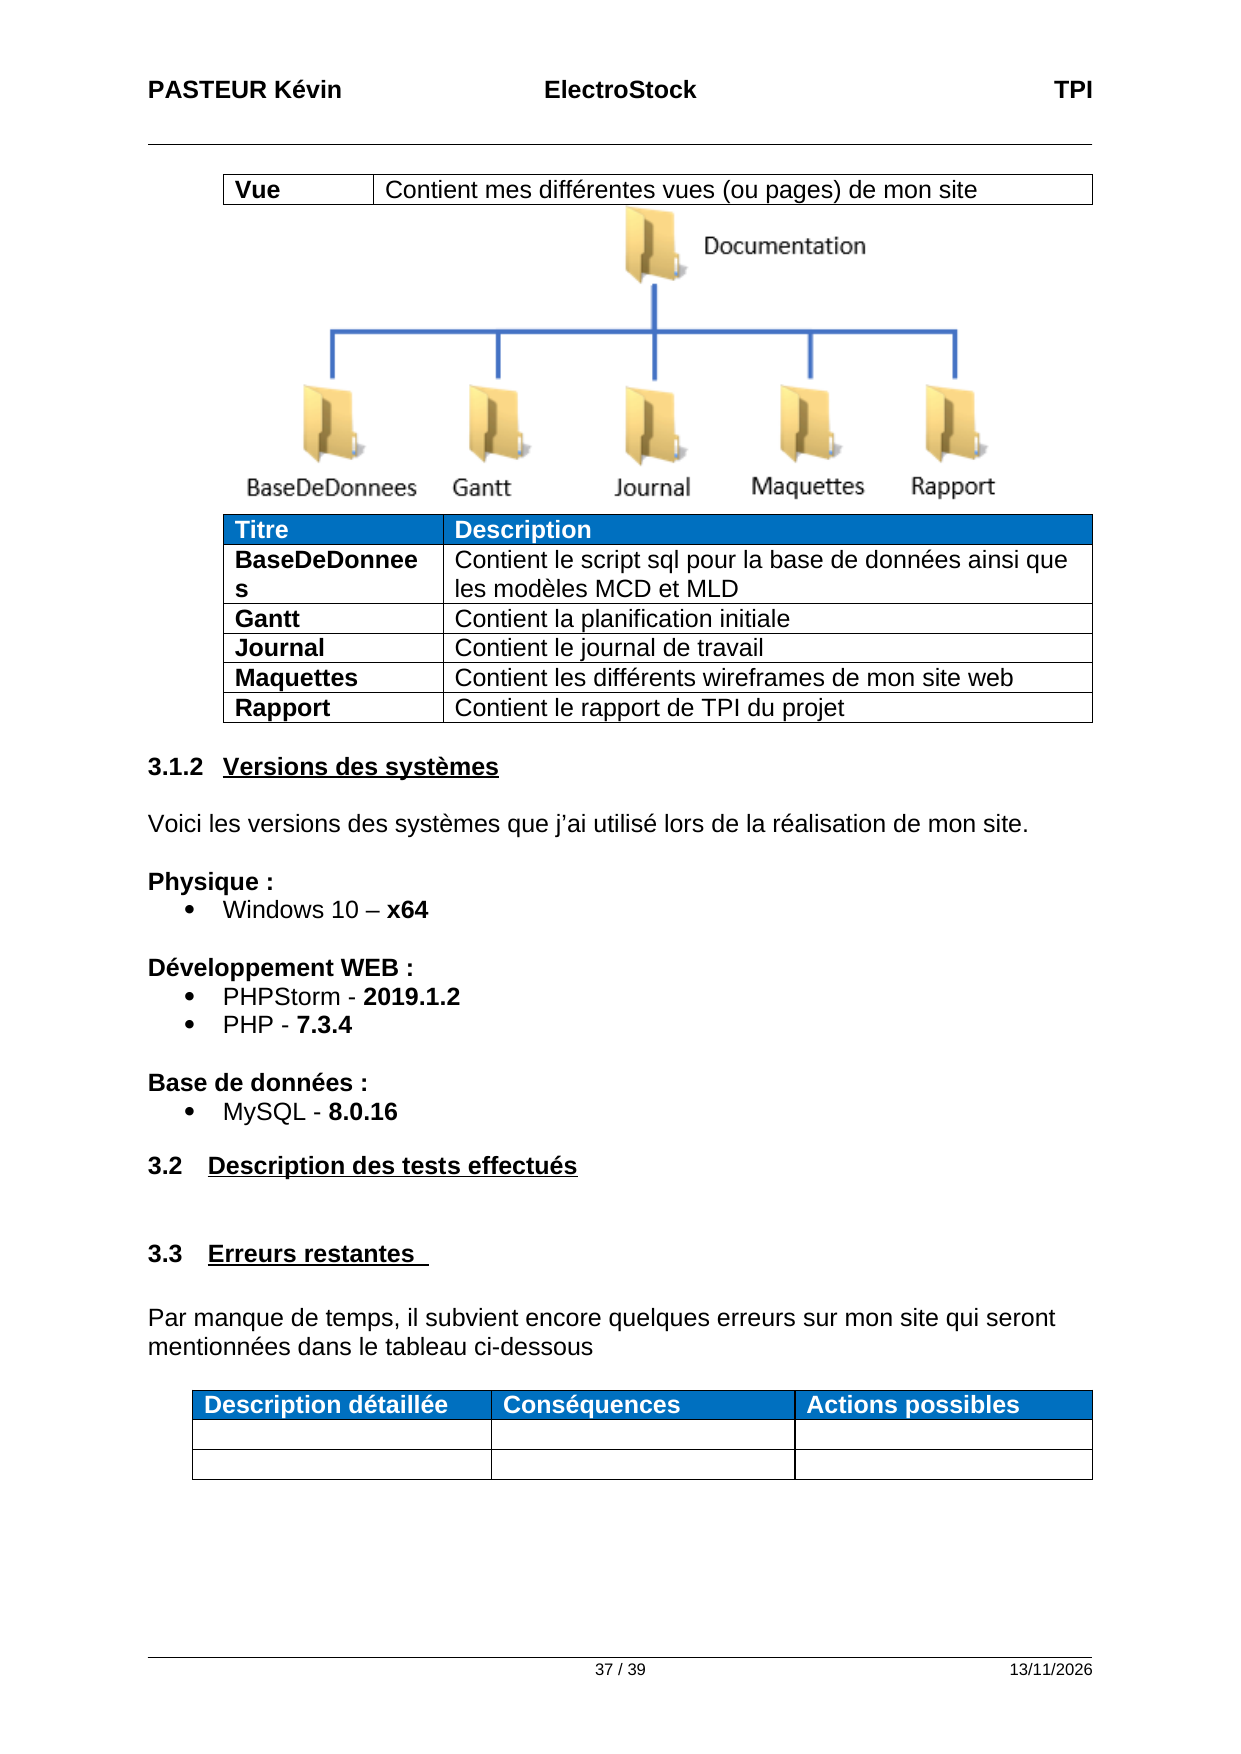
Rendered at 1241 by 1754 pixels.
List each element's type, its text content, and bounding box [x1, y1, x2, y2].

table_cell [492, 1420, 794, 1449]
table_cell Maquettes [224, 663, 443, 692]
table_cell Contient le script sql pour la base de données ainsi que les modèles MCD et MLD [444, 545, 1092, 603]
table_header Actions possibles [796, 1391, 1092, 1419]
table_cell Contient mes différentes vues (ou pages) de mon site [374, 175, 1092, 204]
table_cell Gantt [224, 604, 443, 632]
table_header Conséquences [492, 1391, 794, 1419]
subtitle Description des tests effectués [148, 1151, 1092, 1179]
text Voici les versions des systèmes que j’ai utilisé lors de la réalisation de mon site. [148, 809, 1092, 838]
table_cell Vue [224, 175, 373, 204]
list PHP - 7.3.4 [185, 1011, 1092, 1039]
table_header Description détaillée [193, 1391, 491, 1419]
list Windows 10 – x64 [185, 895, 1092, 924]
table_header Titre [224, 515, 443, 544]
table_cell Rapport [224, 693, 443, 722]
table_cell [492, 1450, 794, 1479]
list MySQL - 8.0.16 [185, 1097, 1092, 1126]
table_cell Contient le rapport de TPI du projet [444, 693, 1092, 722]
table_cell Journal [224, 634, 443, 662]
table_cell BaseDeDonnees [224, 545, 443, 603]
table_cell [193, 1450, 491, 1479]
text Base de données : [148, 1068, 1092, 1097]
table_cell Contient le journal de travail [444, 634, 1092, 662]
text Physique : [148, 867, 1092, 895]
text Développement WEB : [148, 953, 1092, 982]
subtitle Erreurs restantes [148, 1239, 1092, 1268]
table_cell [796, 1450, 1092, 1479]
table_cell Contient les différents wireframes de mon site web [444, 663, 1092, 692]
subtitle Versions des systèmes [148, 752, 1092, 780]
text Par manque de temps, il subvient encore quelques erreurs sur mon site qui seront mentionnées dans le tableau ci-dessous [148, 1303, 1092, 1361]
table_cell Contient la planification initiale [444, 604, 1092, 632]
table_header Description [444, 515, 1092, 544]
picture [210, 205, 1031, 515]
table_cell [193, 1420, 491, 1449]
list PHPStorm - 2019.1.2 [185, 982, 1092, 1011]
table_cell [796, 1420, 1092, 1449]
